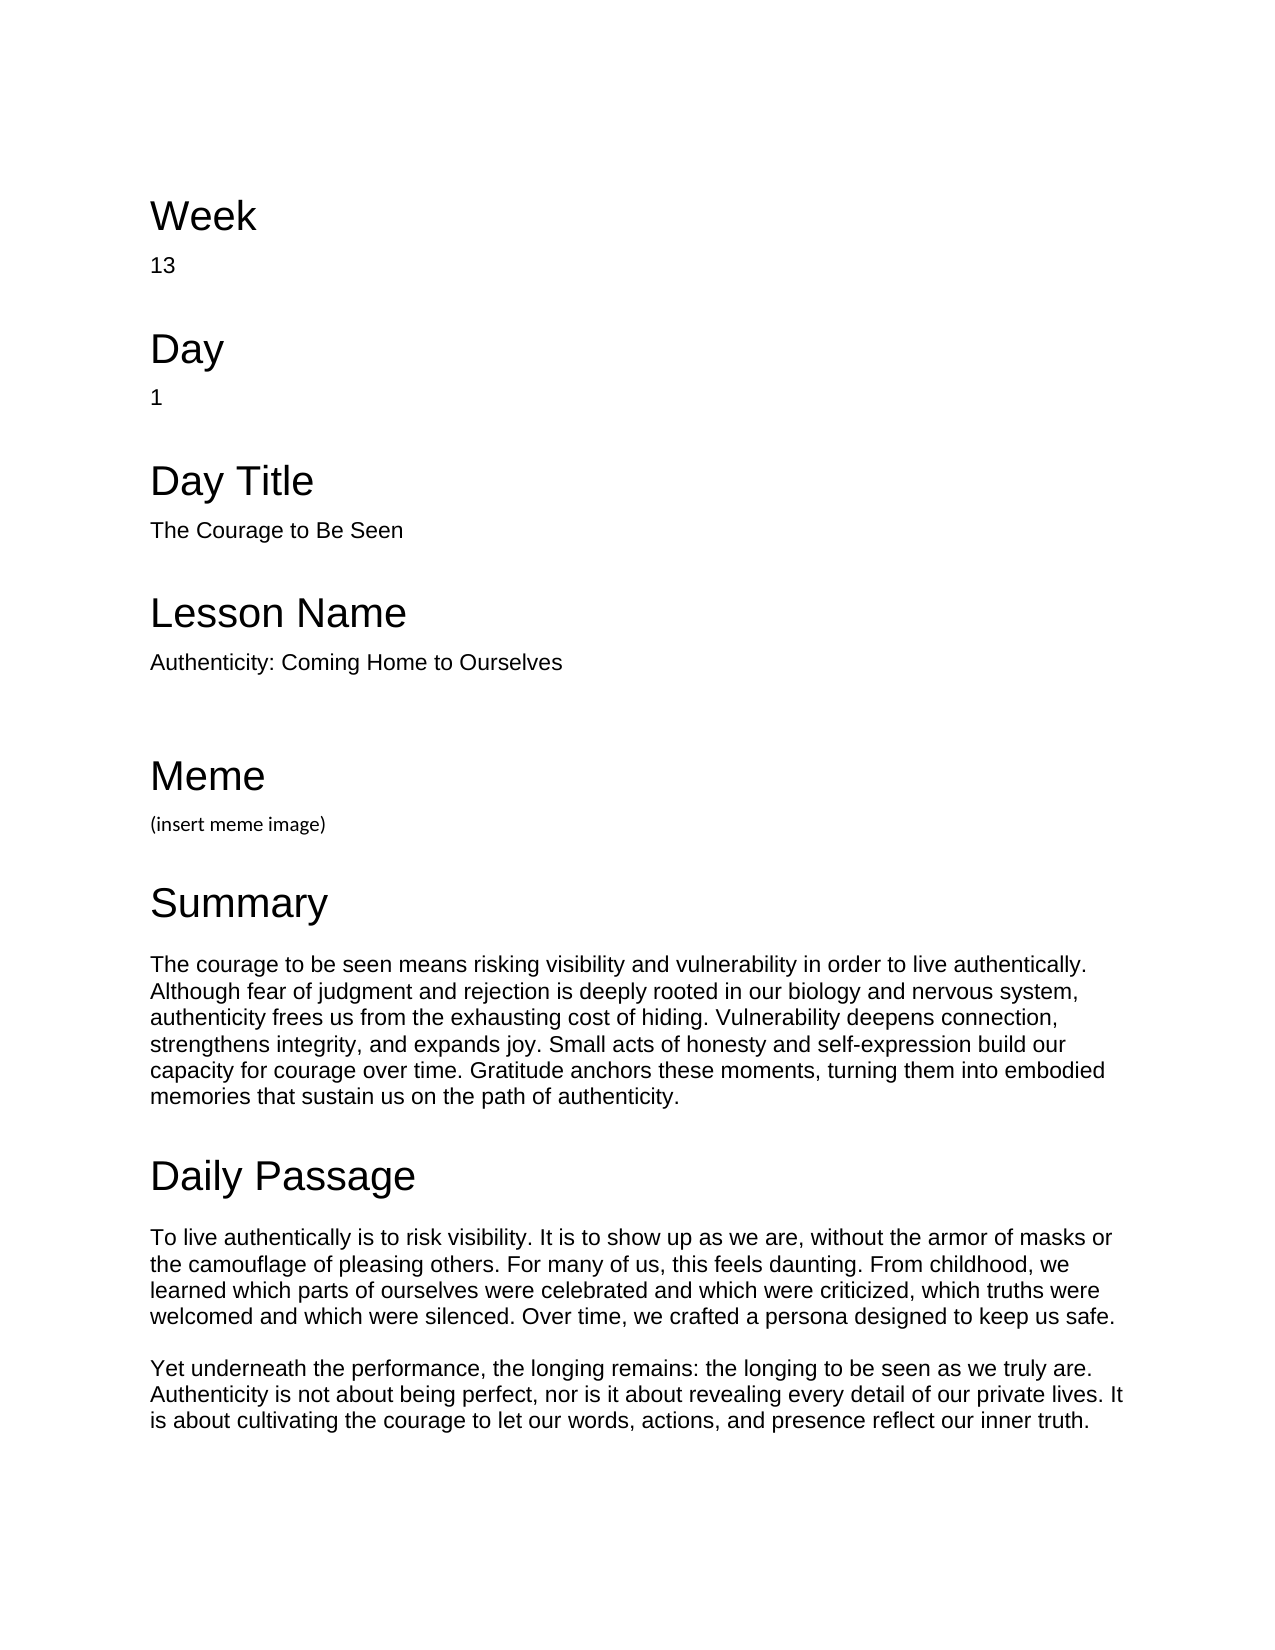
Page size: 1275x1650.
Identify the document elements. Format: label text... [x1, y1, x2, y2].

subtitle Lesson Name [150, 588, 1125, 636]
subtitle Daily Passage [150, 1151, 1125, 1199]
subtitle Day Title [150, 456, 1125, 504]
text The courage to be seen means risking visibility and vulnerability in order to live authentically. Although fear of judgment and rejection is deeply rooted in our biology and nervous system, authenticity frees us from the exhausting cost of hiding. Vulnerability deepens connection, strengthens integrity, and expands joy. Small acts of honesty and self-expression build our capacity for courage over time. Gratitude anchors these moments, turning them into embodied memories that sustain us on the path of authenticity. [150, 951, 1125, 1109]
text Authenticity: Coming Home to Ourselves [150, 649, 1125, 675]
text 13 [150, 252, 1125, 278]
subtitle Meme [150, 751, 1125, 799]
text 1 [150, 384, 1125, 411]
text Yet underneath the performance, the longing remains: the longing to be seen as we truly are. Authenticity is not about being perfect, nor is it about revealing every detail of our private lives. It is about cultivating the courage to let our words, actions, and presence reflect our inner truth. [150, 1354, 1125, 1434]
text To live authentically is to risk visibility. It is to show up as we are, without the armor of masks or the camouflage of pleasing others. For many of us, this feels daunting. From childhood, we learned which parts of ourselves were celebrated and which were criticized, which truths were welcomed and which were silenced. Over time, we crafted a persona designed to keep us safe. [150, 1224, 1125, 1329]
text The Courage to Be Seen [150, 517, 1125, 543]
subtitle Day [150, 324, 1125, 372]
text (insert meme image) [150, 811, 1125, 837]
subtitle Summary [150, 878, 1125, 926]
subtitle Week [150, 192, 1125, 239]
